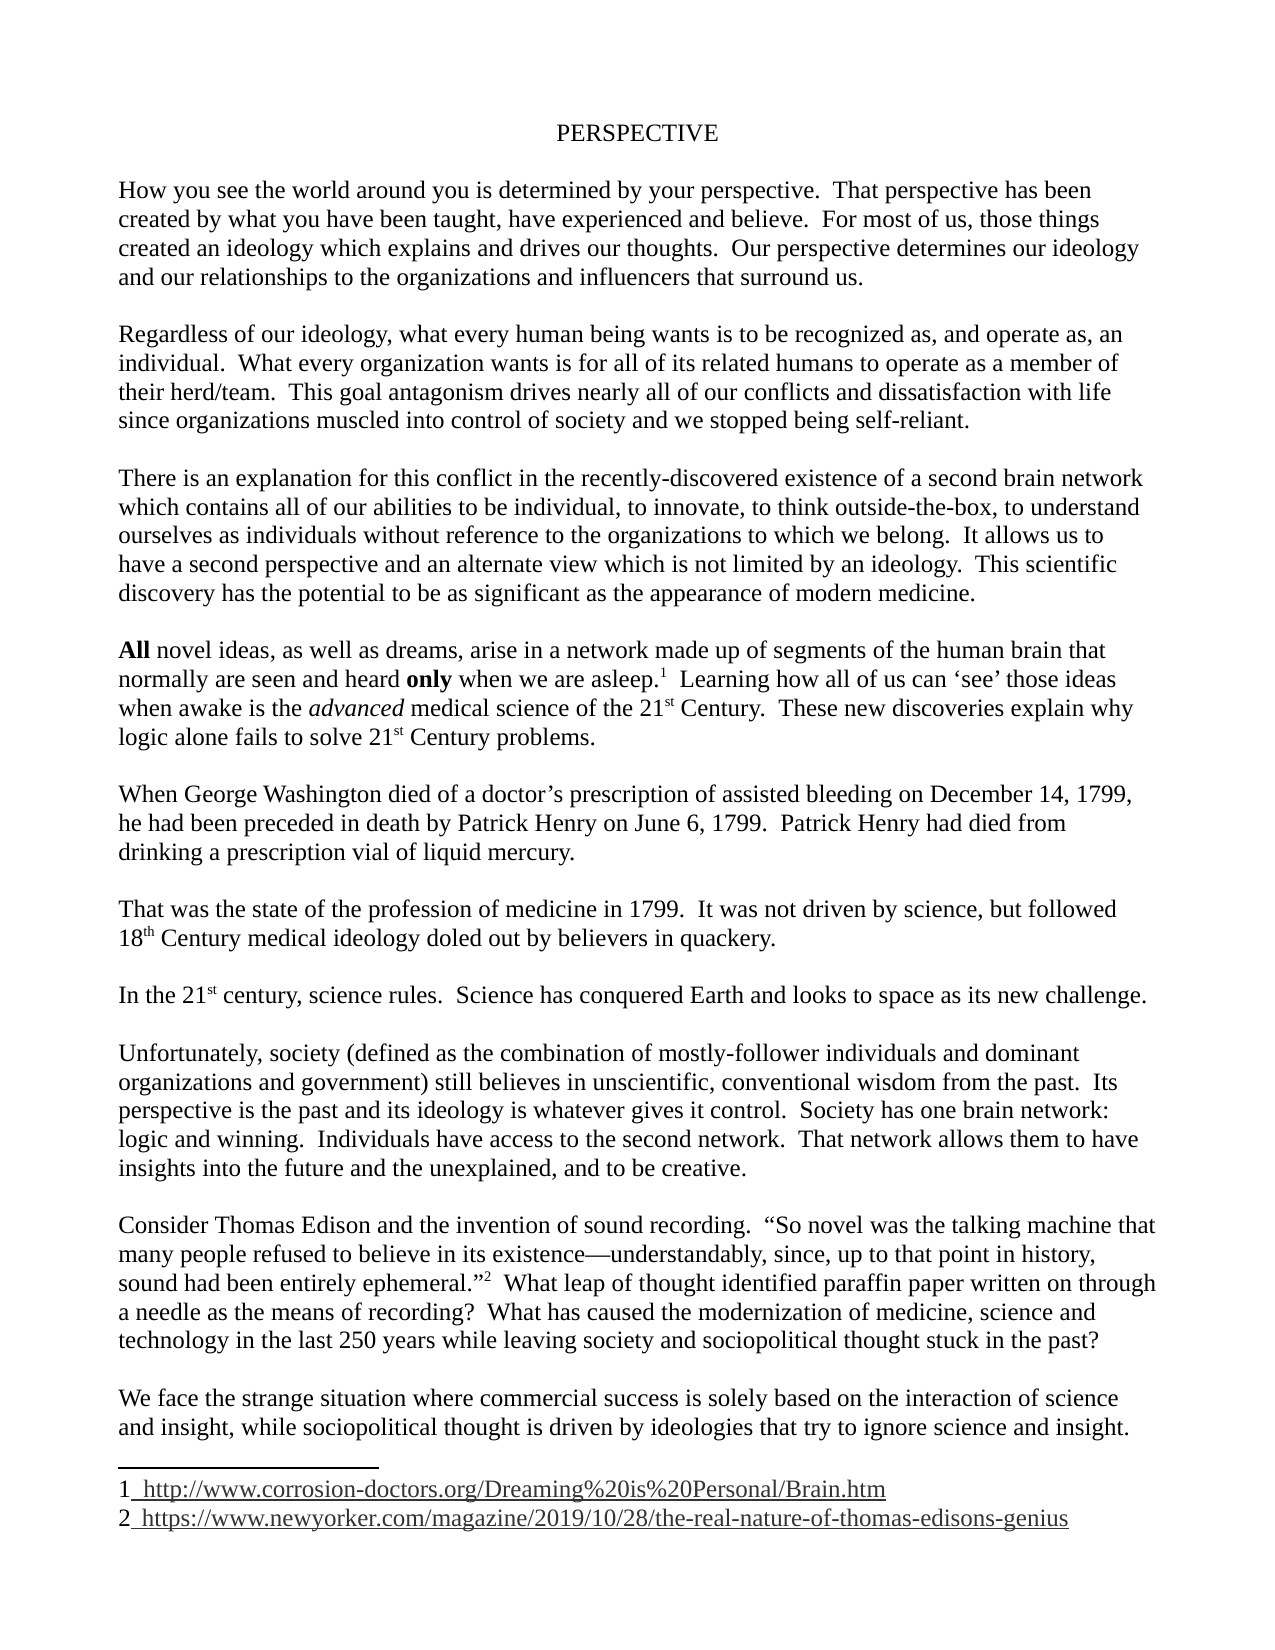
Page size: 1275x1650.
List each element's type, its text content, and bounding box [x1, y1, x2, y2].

text When George Washington died of a doctor’s prescription of assisted bleeding on December 14, 1799, he had been preceded in death by Patrick Henry on June 6, 1799. Patrick Henry had died from drinking a prescription vial of liquid mercury. [118, 779, 1157, 866]
text That was the state of the profession of medicine in 1799. It was not driven by science, but followed 18th Century medical ideology doled out by believers in quackery. [118, 894, 1157, 952]
text PERSPECTIVE [118, 118, 1157, 147]
text How you see the world around you is determined by your perspective. That perspective has been created by what you have been taught, have experienced and believe. For most of us, those things created an ideology which explains and drives our thoughts. Our perspective determines our ideology and our relationships to the organizations and influencers that surround us. [118, 176, 1157, 291]
text All novel ideas, as well as dreams, arise in a network made up of segments of the human brain that normally are seen and heard only when we are asleep. Learning how all of us can ‘see’ those ideas when awake is the advanced medical science of the 21st Century. These new discoveries explain why logic alone fails to solve 21st Century problems. [118, 636, 1157, 751]
text Regardless of our ideology, what every human being wants is to be recognized as, and operate as, an individual. What every organization wants is for all of its related humans to operate as a member of their herd/team. This goal antagonism drives nearly all of our conflicts and dissatisfaction with life since organizations muscled into control of society and we stopped being self-reliant. [118, 319, 1157, 434]
text There is an explanation for this conflict in the recently-discovered existence of a second brain network which contains all of our abilities to be individual, to innovate, to think outside-the-box, to understand ourselves as individuals without reference to the organizations to which we belong. It allows us to have a second perspective and an alternate view which is not limited by an ideology. This scientific discovery has the potential to be as significant as the appearance of modern medicine. [118, 463, 1157, 607]
text Unfortunately, society (defined as the combination of mostly-follower individuals and dominant organizations and government) still believes in unscientific, conventional wisdom from the past. Its perspective is the past and its ideology is whatever gives it control. Society has one brain network: logic and winning. Individuals have access to the second network. That network allows them to have insights into the future and the unexplained, and to be creative. [118, 1038, 1157, 1182]
text In the 21st century, science rules. Science has conquered Earth and looks to space as its new challenge. [118, 981, 1157, 1009]
text We face the strange situation where commercial success is solely based on the interaction of science and insight, while sociopolitical thought is driven by ideologies that try to ignore science and insight. [118, 1383, 1157, 1441]
text Consider Thomas Edison and the invention of sound recording. “So novel was the talking machine that many people refused to believe in its existence—understandably, since, up to that point in history, sound had been entirely ephemeral.” What leap of thought identified paraffin paper written on through a needle as the means of recording? What has caused the modernization of medicine, science and technology in the last 250 years while leaving society and sociopolitical thought stuck in the past? [118, 1211, 1157, 1354]
